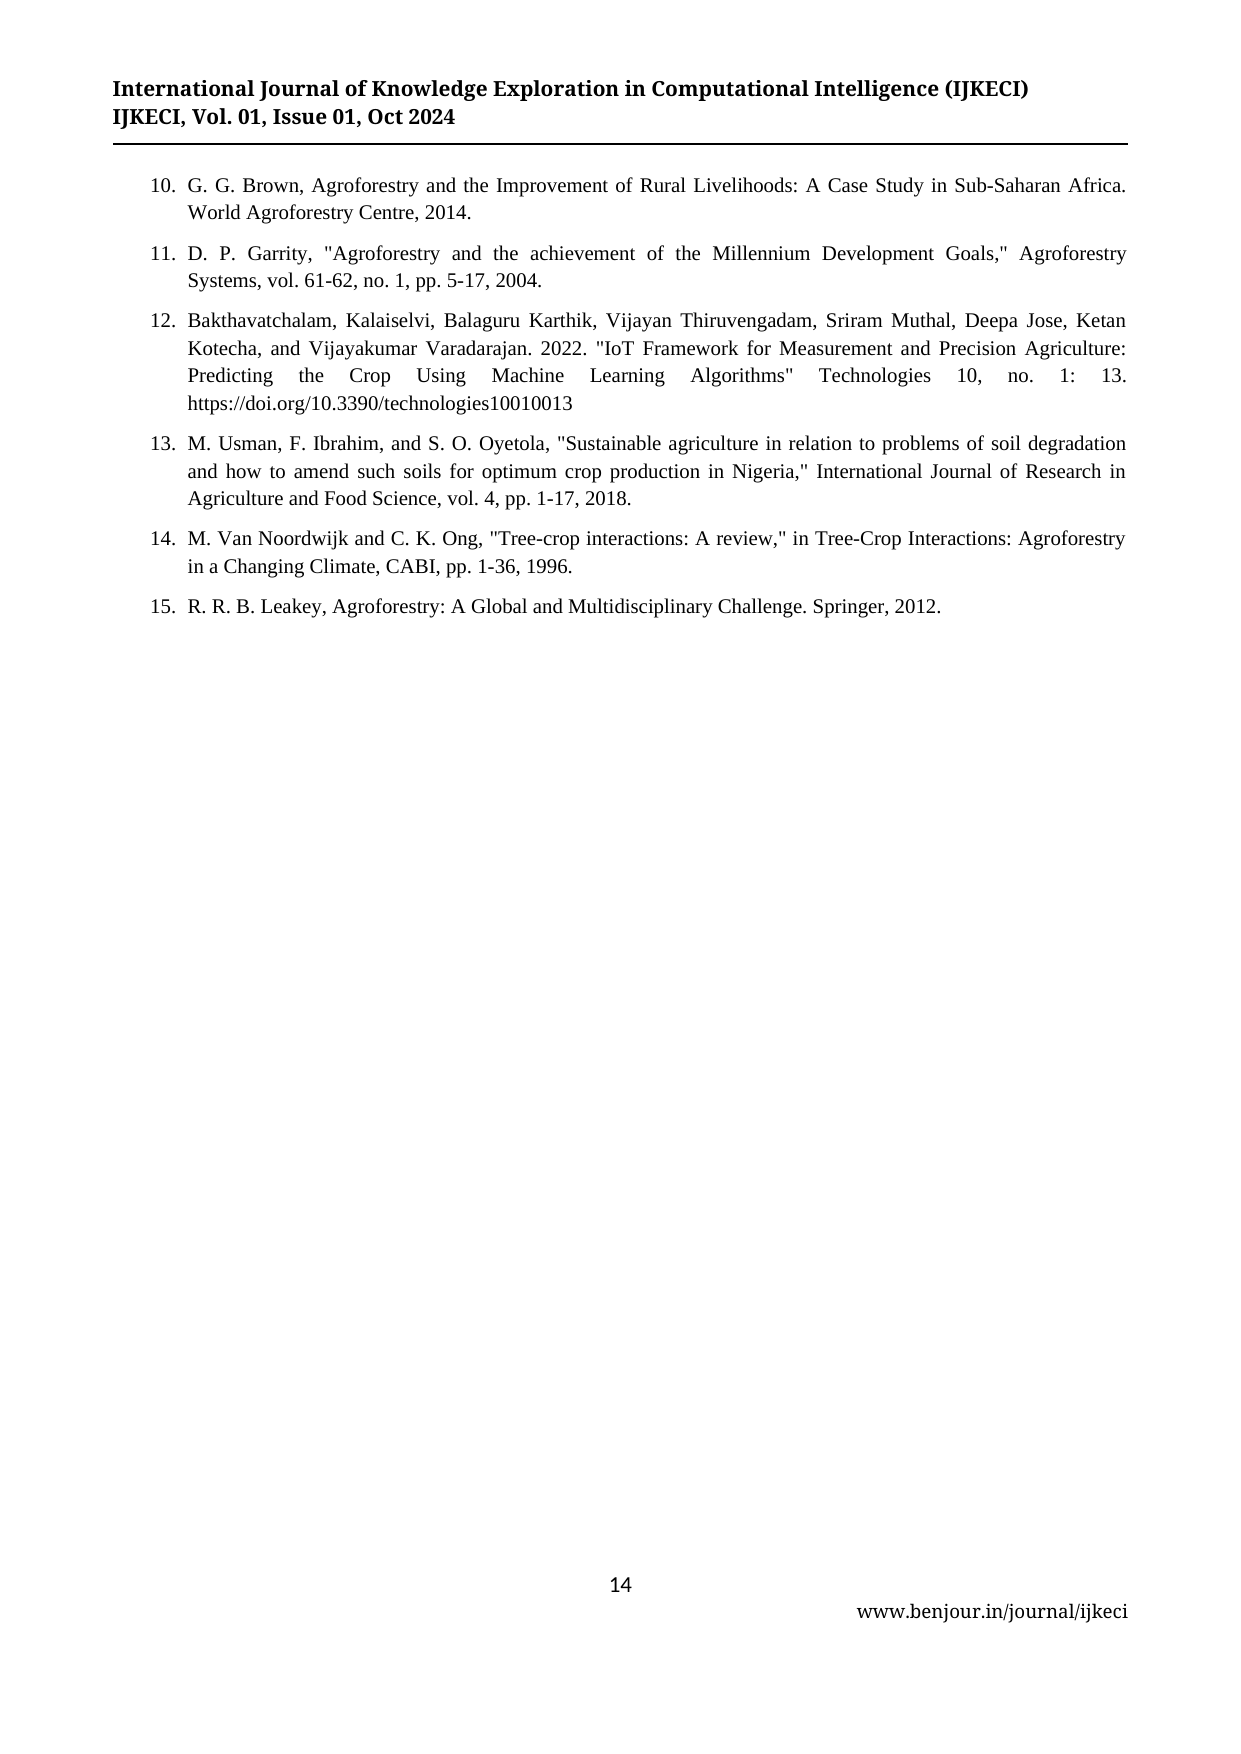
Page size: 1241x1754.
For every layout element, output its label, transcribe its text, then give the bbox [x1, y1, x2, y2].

list R. R. B. Leakey, Agroforestry: A Global and Multidisciplinary Challenge. Springer, 2012. [150, 594, 1128, 618]
list M. Usman, F. Ibrahim, and S. O. Oyetola, "Sustainable agriculture in relation to problems of soil degradation and how to amend such soils for optimum crop production in Nigeria," International Journal of Research in Agriculture and Food Science, vol. 4, pp. 1-17, 2018. [150, 431, 1128, 510]
list M. Van Noordwijk and C. K. Ong, "Tree-crop interactions: A review," in Tree-Crop Interactions: Agroforestry in a Changing Climate, CABI, pp. 1-36, 1996. [150, 526, 1128, 578]
list Bakthavatchalam, Kalaiselvi, Balaguru Karthik, Vijayan Thiruvengadam, Sriram Muthal, Deepa Jose, Ketan Kotecha, and Vijayakumar Varadarajan. 2022. "IoT Framework for Measurement and Precision Agriculture: Predicting the Crop Using Machine Learning Algorithms" Technologies 10, no. 1: 13. https://doi.org/10.3390/technologies10010013 [150, 308, 1128, 415]
list D. P. Garrity, "Agroforestry and the achievement of the Millennium Development Goals," Agroforestry Systems, vol. 61-62, no. 1, pp. 5-17, 2004. [150, 240, 1128, 292]
list G. G. Brown, Agroforestry and the Improvement of Rural Livelihoods: A Case Study in Sub-Saharan Africa. World Agroforestry Centre, 2014. [150, 173, 1128, 224]
